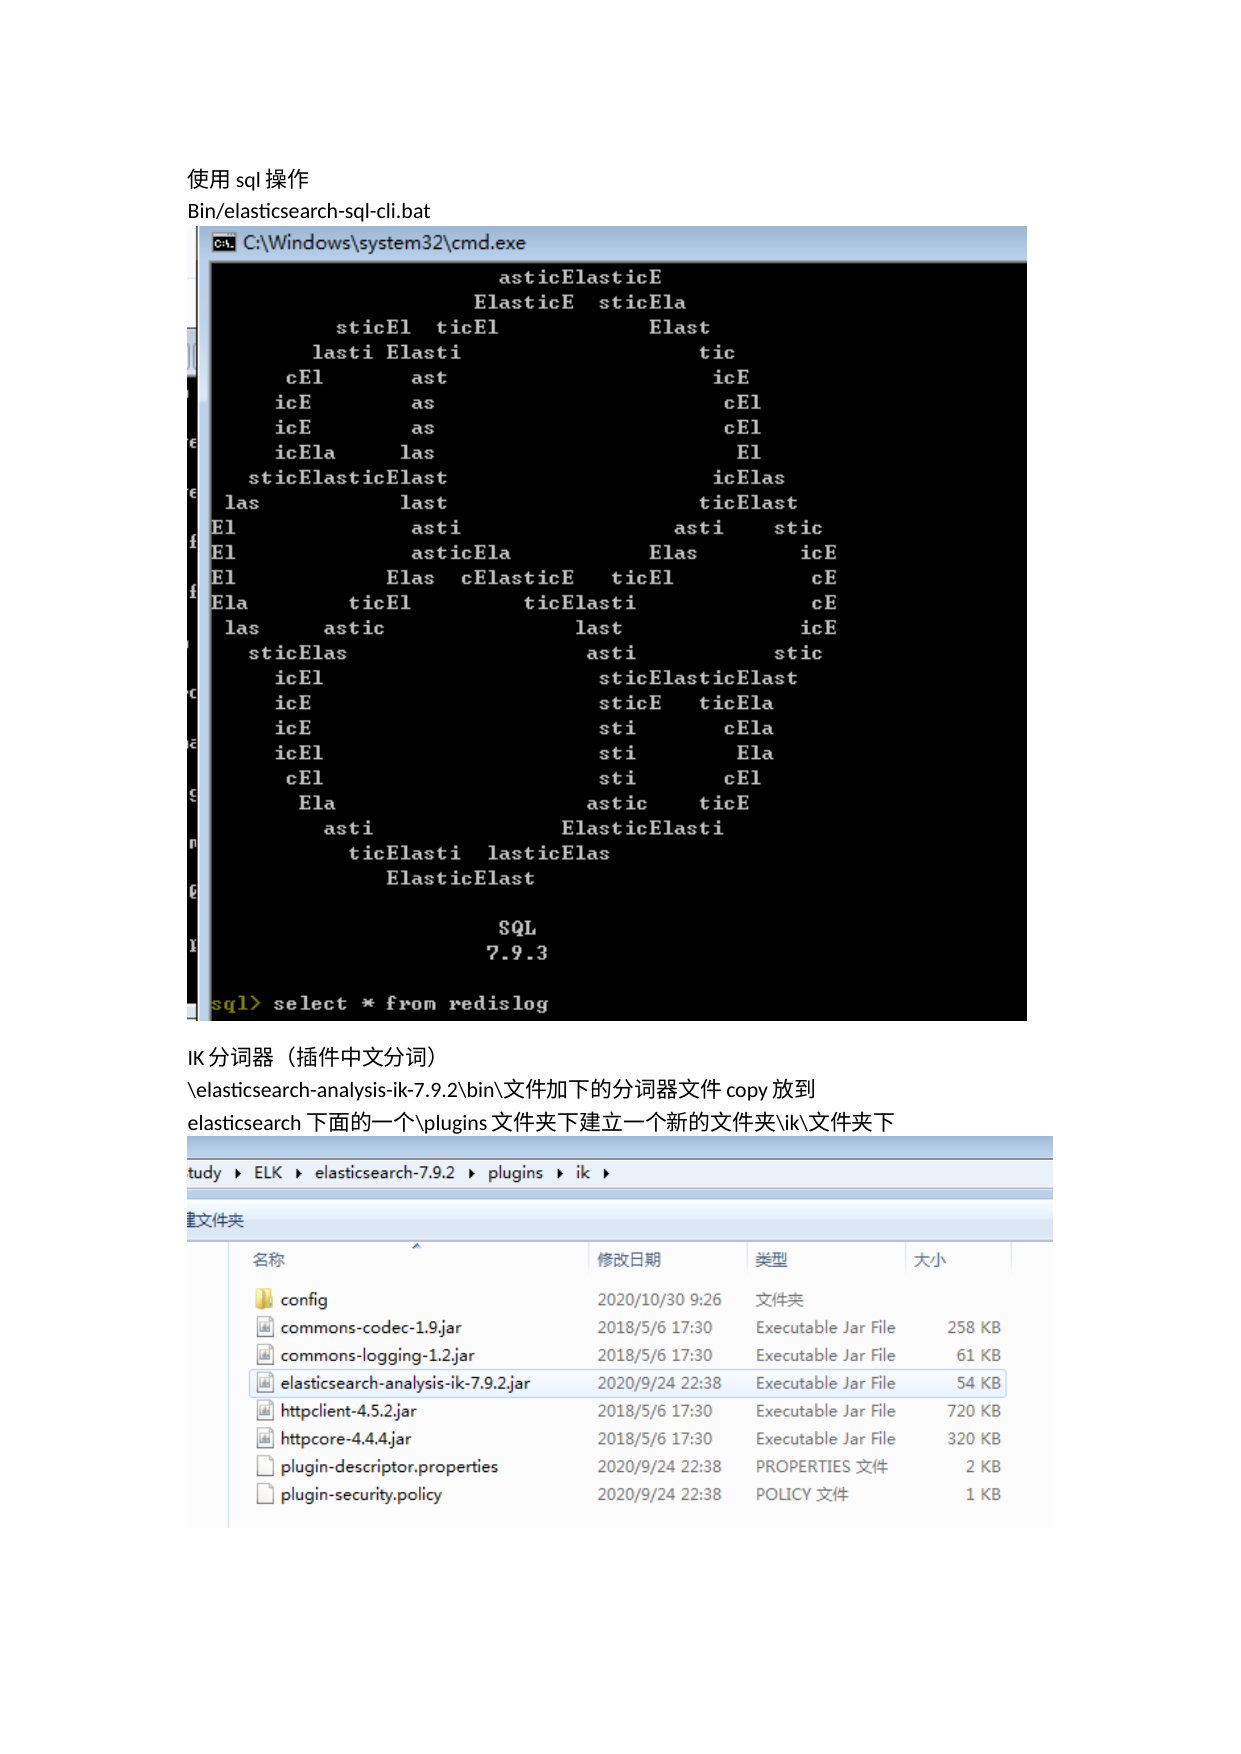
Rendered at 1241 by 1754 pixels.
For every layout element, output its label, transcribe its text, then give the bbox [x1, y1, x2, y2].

list IK分词器（插件中文分词） [187, 1039, 1053, 1072]
picture [187, 1136, 1053, 1528]
list 使用sql操作 [187, 162, 1053, 194]
list Bin/elasticsearch-sql-cli.bat [187, 194, 1053, 227]
list \elasticsearch-analysis-ik-7.9.2\bin\文件加下的分词器文件copy放到 [187, 1072, 1053, 1104]
picture [187, 226, 1027, 1021]
list elasticsearch下面的一个\plugins文件夹下建立一个新的文件夹\ik\文件夹下 [187, 1104, 1053, 1136]
